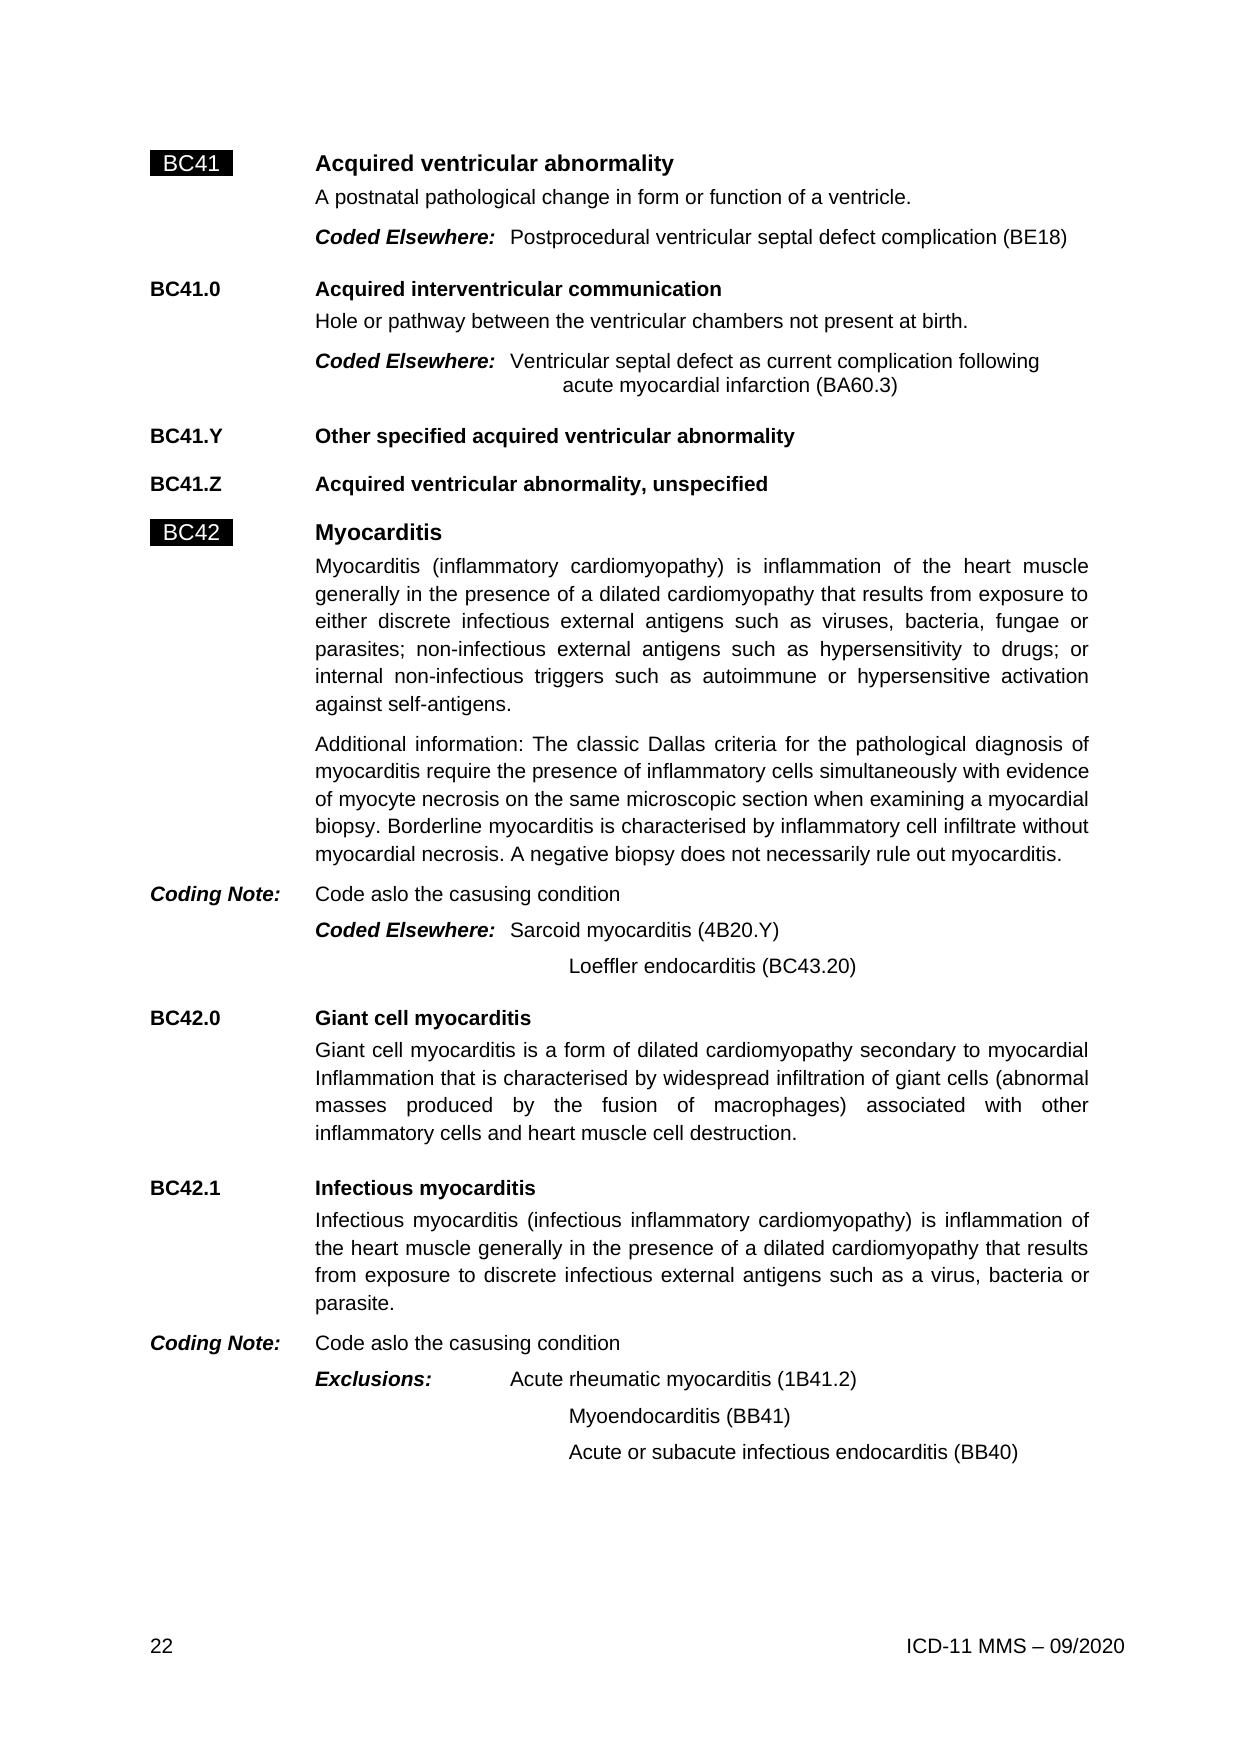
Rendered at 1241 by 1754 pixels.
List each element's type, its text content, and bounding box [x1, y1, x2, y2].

title BC42.0 Giant cell myocarditis [150, 1006, 1090, 1030]
text Coding Note: Code aslo the casusing condition [150, 881, 1090, 905]
list Exclusions: Acute rheumatic myocarditis (1B41.2) [315, 1367, 1090, 1391]
text Giant cell myocarditis is a form of dilated cardiomyopathy secondary to myocardial Inflammation that is characterised by widespread infiltration of giant cells (abnormal masses produced by the fusion of macrophages) associated with other inflammatory cells and heart muscle cell destruction. [315, 1038, 1090, 1145]
list Myoendocarditis (BB41) [568, 1404, 1090, 1428]
text Infectious myocarditis (infectious inflammatory cardiomyopathy) is inflammation of the heart muscle generally in the presence of a dilated cardiomyopathy that results from exposure to discrete infectious external antigens such as a virus, bacteria or parasite. [315, 1208, 1090, 1315]
title BC42 Myocarditis [233, 519, 1090, 546]
list Acute or subacute infectious endocarditis (BB40) [568, 1440, 1090, 1464]
list Loeffler endocarditis (BC43.20) [568, 954, 1090, 978]
title BC41.0 Acquired interventricular communication [150, 276, 1090, 300]
list Coded Elsewhere: Ventricular septal defect as current complication following acute myocardial infarction (BA60.3) [315, 349, 1090, 397]
text A postnatal pathological change in form or function of a ventricle. [315, 185, 1090, 209]
title BC42.1 Infectious myocarditis [150, 1176, 1090, 1200]
list Coded Elsewhere: Postprocedural ventricular septal defect complication (BE18) [315, 225, 1090, 249]
text Hole or pathway between the ventricular chambers not present at birth. [315, 309, 1090, 333]
text Myocarditis (inflammatory cardiomyopathy) is inflammation of the heart muscle generally in the presence of a dilated cardiomyopathy that results from exposure to either discrete infectious external antigens such as viruses, bacteria, fungae or parasites; non-infectious external antigens such as hypersensitivity to drugs; or internal non-infectious triggers such as autoimmune or hypersensitive activation against self-antigens. [315, 554, 1090, 715]
text Additional information: The classic Dallas criteria for the pathological diagnosis of myocarditis require the presence of inflammatory cells simultaneously with evidence of myocyte necrosis on the same microscopic section when examining a myocardial biopsy. Borderline myocarditis is characterised by inflammatory cell infiltrate without myocardial necrosis. A negative biopsy does not necessarily rule out myocarditis. [315, 731, 1090, 865]
list Coded Elsewhere: Sarcoid myocarditis (4B20.Y) [315, 918, 1090, 942]
title BC41.Z Acquired ventricular abnormality, unspecified [150, 472, 1090, 496]
text Coding Note: Code aslo the casusing condition [150, 1331, 1090, 1355]
title BC41.Y Other specified acquired ventricular abnormality [150, 424, 1090, 448]
title BC41 Acquired ventricular abnormality [233, 150, 1090, 176]
